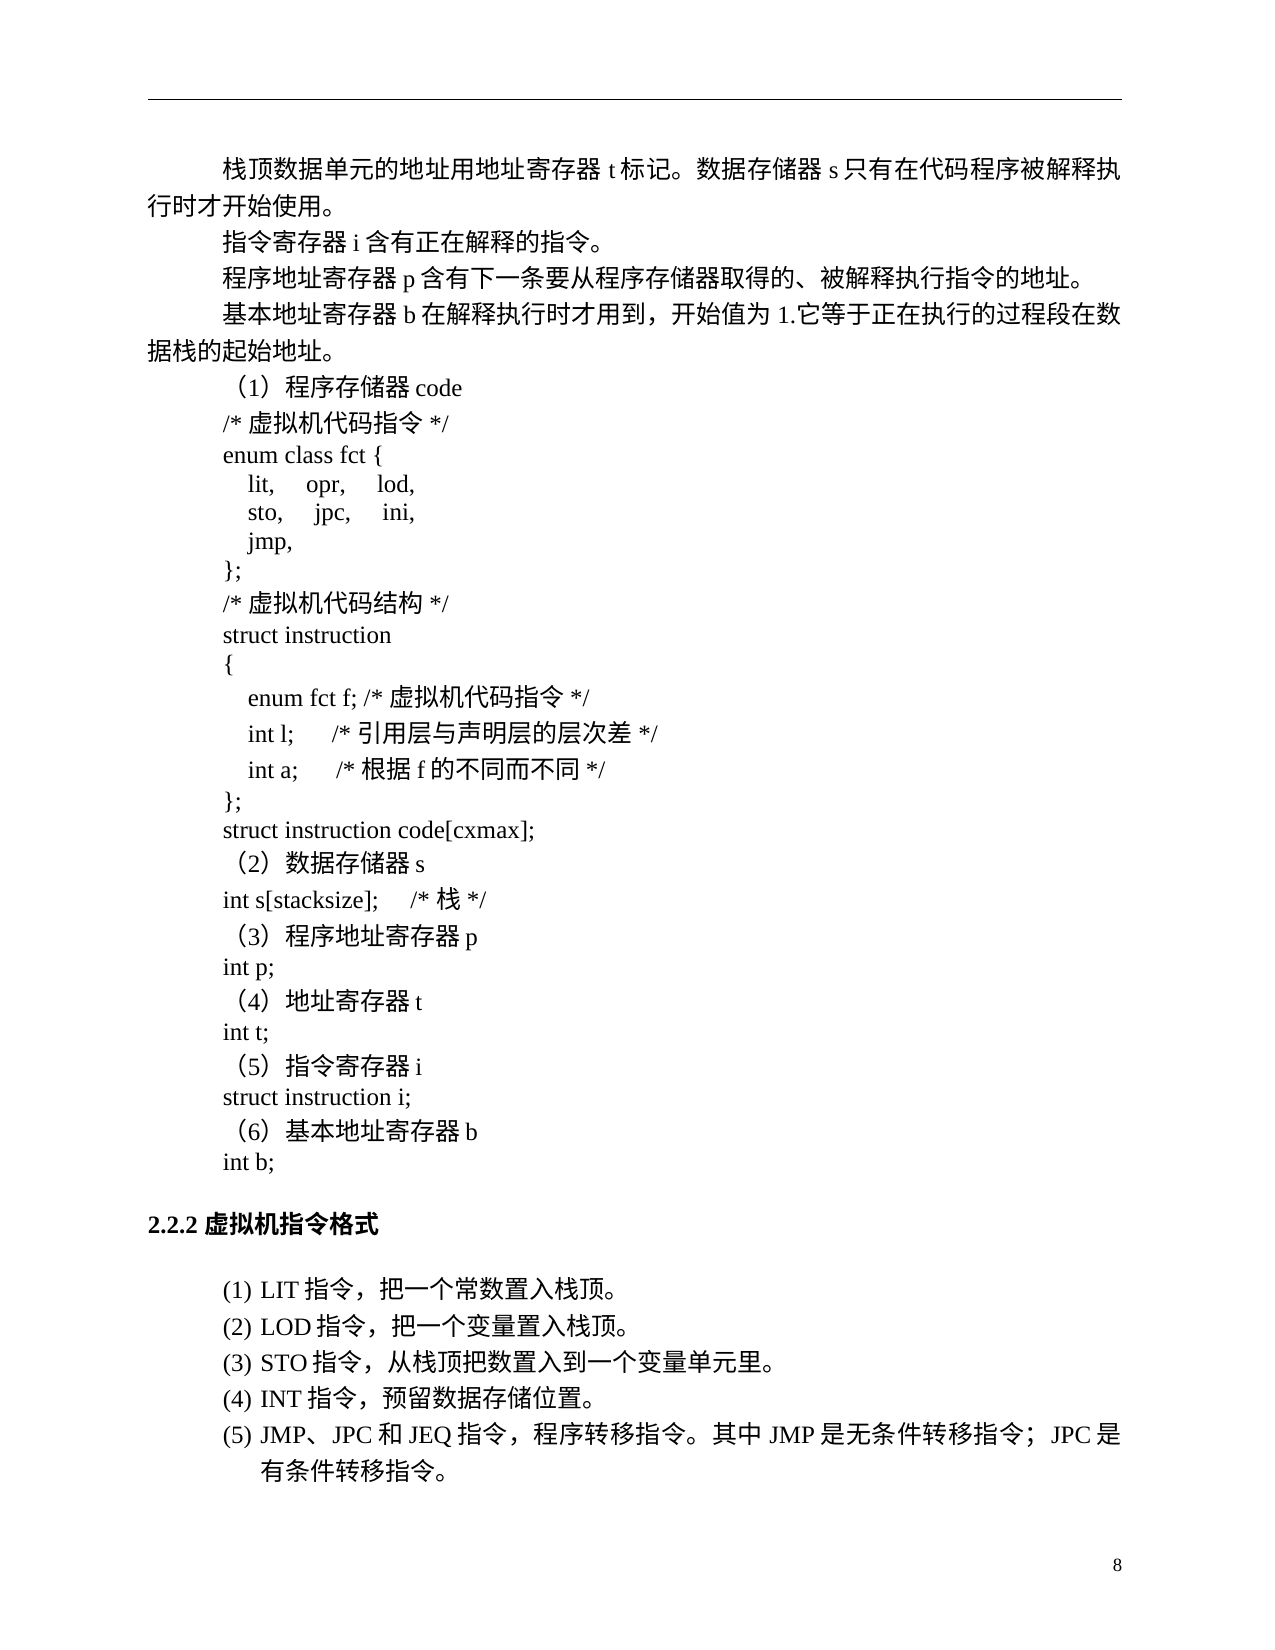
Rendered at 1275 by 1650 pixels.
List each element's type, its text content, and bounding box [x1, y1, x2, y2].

text struct instruction code[cxmax]; [148, 815, 1122, 844]
text 基本地址寄存器b在解释执行时才用到，开始值为1.它等于正在执行的过程段在数据栈的起始地址。 [148, 295, 1122, 367]
text 2.2.2 虚拟机指令格式 [148, 1205, 1122, 1241]
text /* 虚拟机代码指令 */ [148, 404, 1122, 440]
text （3）程序地址寄存器p [148, 916, 1122, 952]
list STO指令，从栈顶把数置入到一个变量单元里。 [223, 1342, 1122, 1379]
text （4）地址寄存器t [148, 981, 1122, 1017]
text （1）程序存储器code [148, 367, 1122, 404]
text 指令寄存器i含有正在解释的指令。 [148, 222, 1122, 259]
list LOD指令，把一个变量置入栈顶。 [223, 1306, 1122, 1342]
text int t; [148, 1017, 1122, 1046]
text struct instruction i; [148, 1082, 1122, 1111]
text （6）基本地址寄存器b [148, 1111, 1122, 1147]
text }; [148, 786, 1122, 815]
text lit, opr, lod, [148, 469, 1122, 497]
list INT指令，预留数据存储位置。 [223, 1379, 1122, 1415]
text }; [148, 555, 1122, 584]
text enum fct f; /* 虚拟机代码指令 */ [148, 677, 1122, 714]
text int p; [148, 952, 1122, 981]
list JMP、JPC和JEQ指令，程序转移指令。其中JMP是无条件转移指令；JPC是有条件转移指令。 [223, 1415, 1122, 1487]
text 栈顶数据单元的地址用地址寄存器t标记。数据存储器s只有在代码程序被解释执行时才开始使用。 [148, 150, 1122, 222]
text （5）指令寄存器i [148, 1046, 1122, 1082]
text struct instruction [148, 620, 1122, 649]
text { [148, 649, 1122, 677]
text int b; [148, 1147, 1122, 1176]
text int l; /* 引用层与声明层的层次差 */ [148, 714, 1122, 750]
text （2）数据存储器s [148, 844, 1122, 880]
text enum class fct { [148, 440, 1122, 469]
text int a; /* 根据f的不同而不同 */ [148, 750, 1122, 786]
text jmp, [148, 526, 1122, 555]
text sto, jpc, ini, [148, 497, 1122, 526]
list LIT指令，把一个常数置入栈顶。 [223, 1270, 1122, 1306]
text 程序地址寄存器p含有下一条要从程序存储器取得的、被解释执行指令的地址。 [148, 259, 1122, 295]
text int s[stacksize]; /* 栈 */ [148, 880, 1122, 916]
text /* 虚拟机代码结构 */ [148, 584, 1122, 620]
